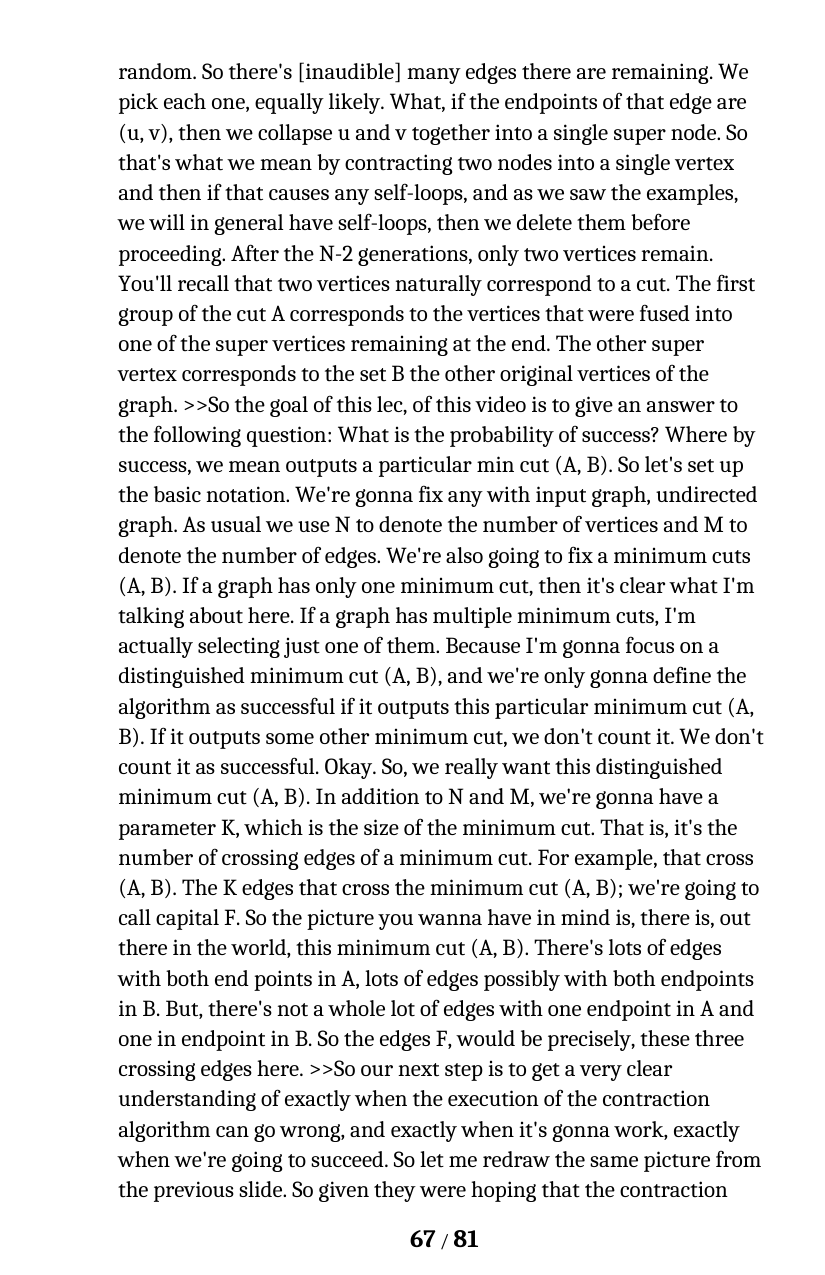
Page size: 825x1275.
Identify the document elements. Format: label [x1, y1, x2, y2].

text [118, 59, 766, 1203]
